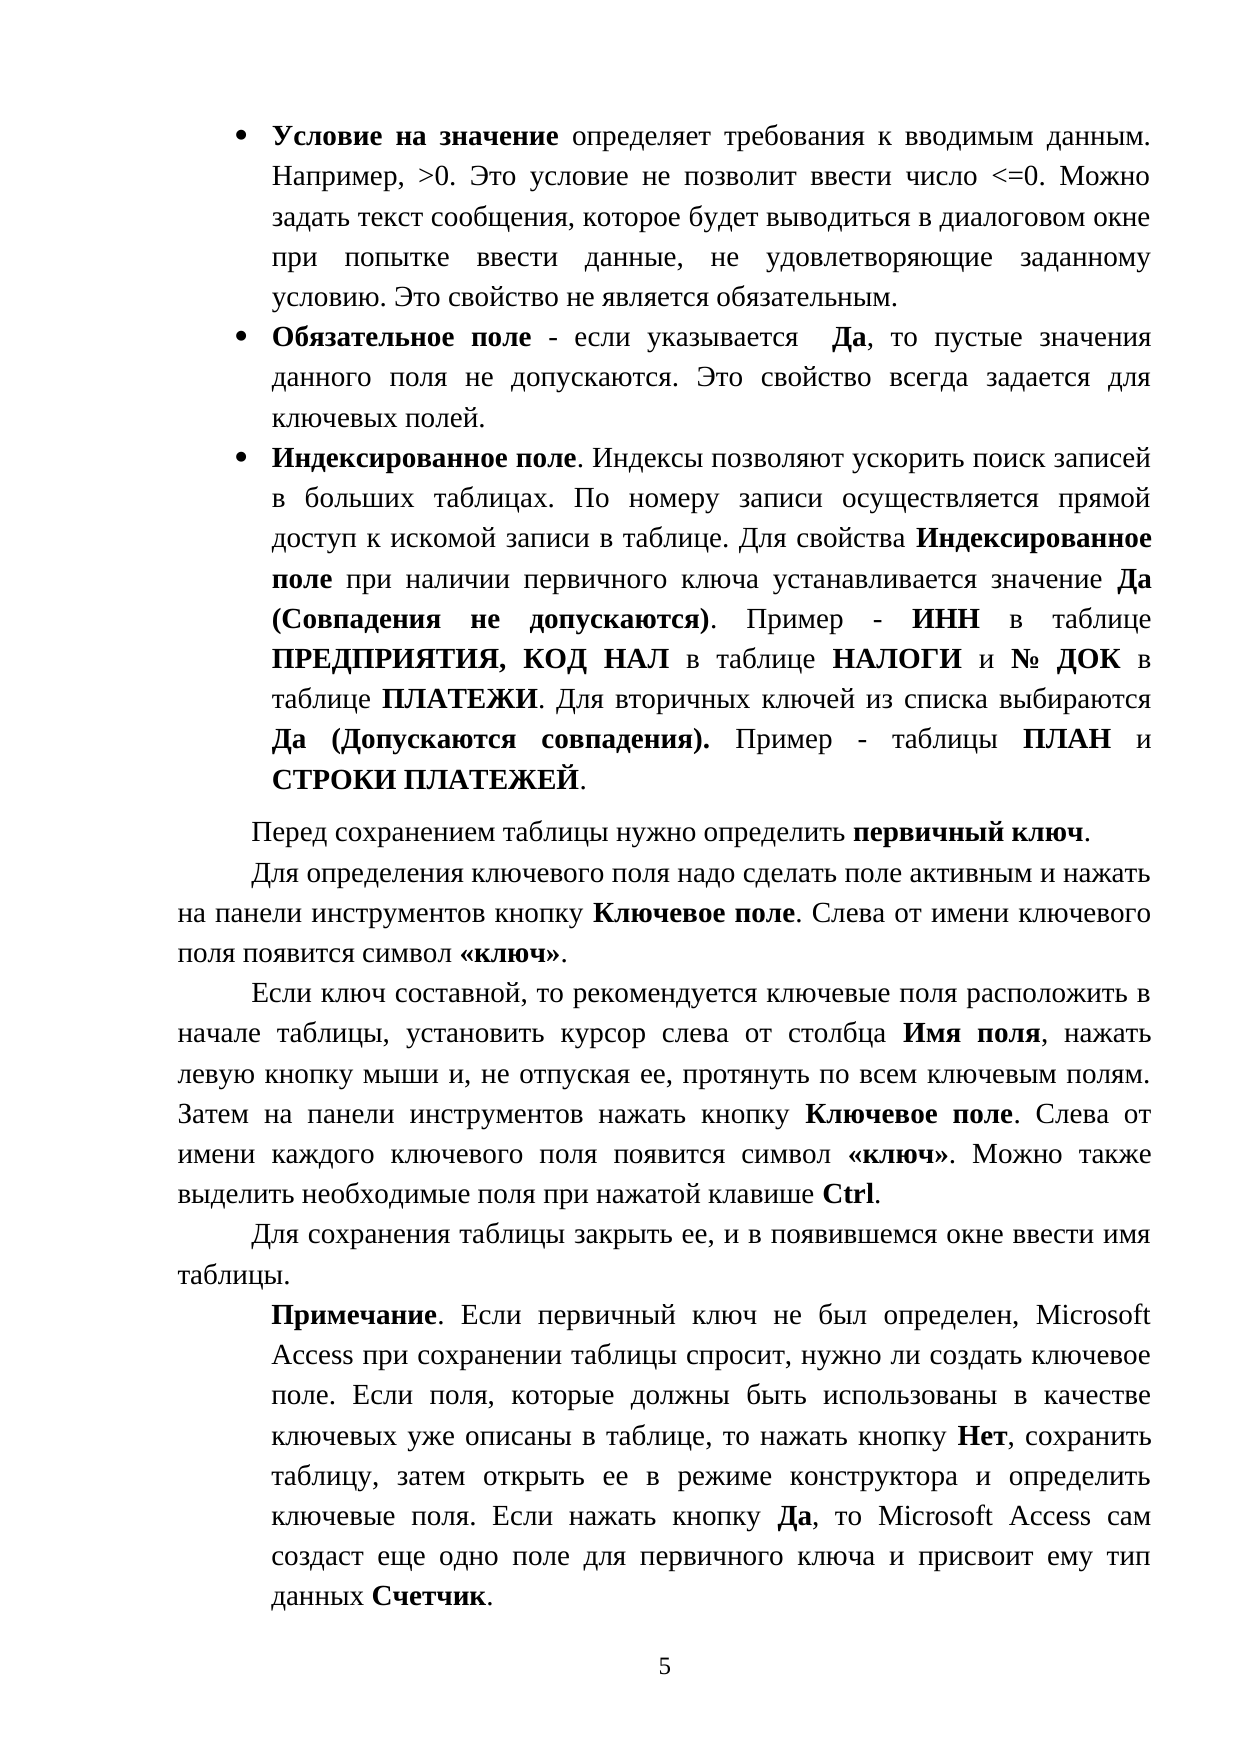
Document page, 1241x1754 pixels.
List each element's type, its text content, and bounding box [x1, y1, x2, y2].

text Для сохранения таблицы закрыть ее, и в появившемся окне ввести имя таблицы. [177, 1217, 1152, 1290]
text Для определения ключевого поля надо сделать поле активным и нажать на панели инструментов кнопку Ключевое поле. Слева от имени ключевого поля появится символ «ключ». [177, 855, 1152, 969]
text Перед сохранением таблицы нужно определить первичный ключ. [177, 814, 1152, 848]
text Примечание. Если первичный ключ не был определен, Microsoft Access при сохранении таблицы спросит, нужно ли создать ключевое поле. Если поля, которые должны быть использованы в качестве ключевых уже описаны в таблице, то нажать кнопку Нет, сохранить таблицу, затем открыть ее в режиме конструктора и определить ключевые поля. Если нажать кнопку Да, то Microsoft Access сам создаст еще одно поле для первичного ключа и присвоит ему тип данных Счетчик. [271, 1297, 1152, 1612]
list Индексированное поле. Индексы позволяют ускорить поиск записей в больших таблицах. По номеру записи осуществляется прямой доступ к искомой записи в таблице. Для свойства Индексированное поле при наличии первичного ключа устанавливается значение Да (Совпадения не допускаются). Пример - ИНН в таблице ПРЕДПРИЯТИЯ, КОД НАЛ в таблице НАЛОГИ и № ДОК в таблице ПЛАТЕЖИ. Для вторичных ключей из списка выбираются Да (Допускаются совпадения). Пример - таблицы ПЛАН и СТРОКИ ПЛАТЕЖЕЙ. [236, 440, 1152, 795]
text Если ключ составной, то рекомендуется ключевые поля расположить в начале таблицы, установить курсор слева от столбца Имя поля, нажать левую кнопку мыши и, не отпуская ее, протянуть по всем ключевым полям. Затем на панели инструментов нажать кнопку Ключевое поле. Слева от имени каждого ключевого поля появится символ «ключ». Можно также выделить необходимые поля при нажатой клавише Ctrl. [177, 975, 1152, 1210]
list Обязательное поле - если указывается Да, то пустые значения данного поля не допускаются. Это свойство всегда задается для ключевых полей. [236, 319, 1152, 433]
list Условие на значение определяет требования к вводимым данным. Например, >0. Это условие не позволит ввести число <=0. Можно задать текст сообщения, которое будет выводиться в диалоговом окне при попытке ввести данные, не удовлетворяющие заданному условию. Это свойство не является обязательным. [236, 118, 1152, 313]
